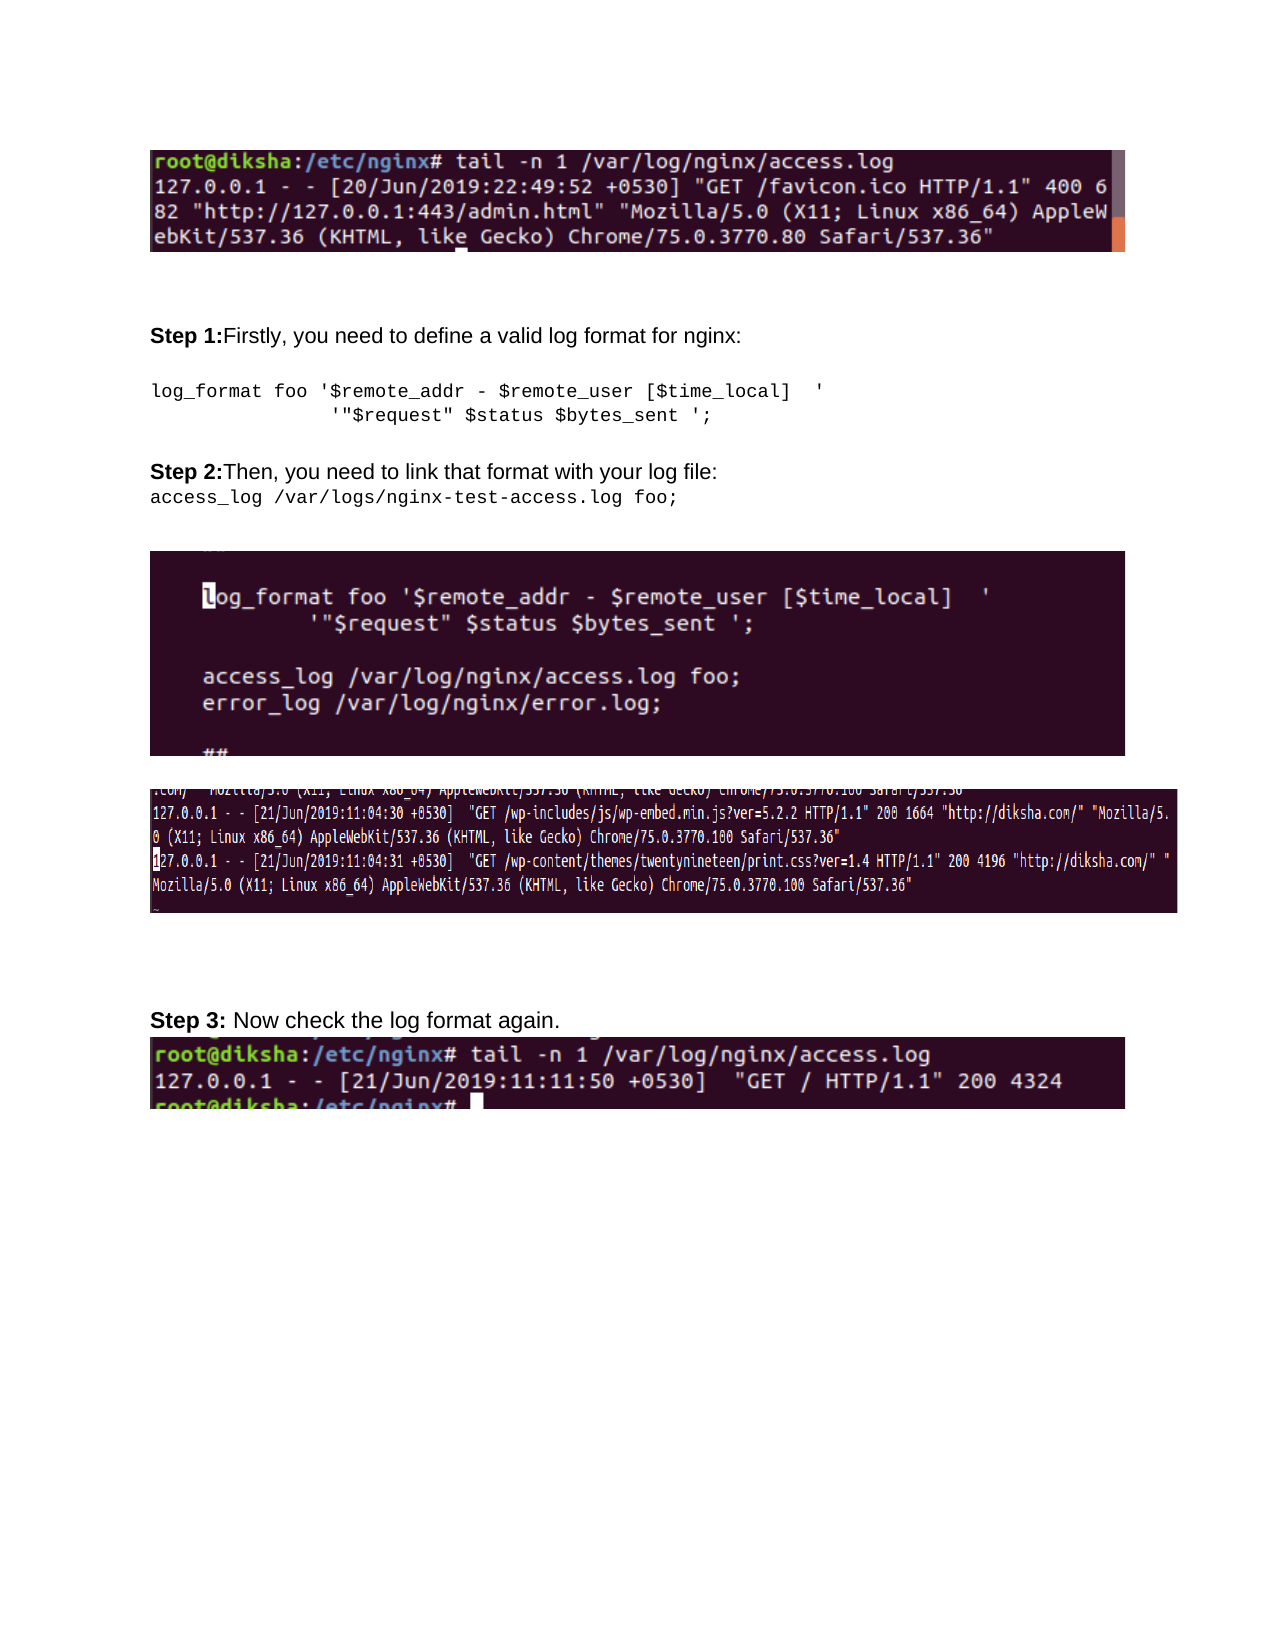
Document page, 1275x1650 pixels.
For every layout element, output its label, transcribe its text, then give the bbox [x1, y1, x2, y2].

text access_log /var/logs/nginx-test-access.log foo; [150, 488, 1125, 509]
picture [150, 551, 1125, 756]
picture [150, 789, 1178, 913]
text log_format foo '$remote_addr - $remote_user [$time_local] ' [150, 381, 1125, 403]
picture [150, 1037, 1125, 1109]
text Step 2:Then, you need to link that format with your log file: [150, 459, 1125, 484]
text Step 1:Firstly, you need to define a valid log format for nginx: [150, 323, 1125, 349]
text '"$request" $status $bytes_sent '; [150, 406, 1125, 427]
text Step 3: Now check the log format again. [150, 1007, 1125, 1033]
picture [150, 150, 1125, 252]
